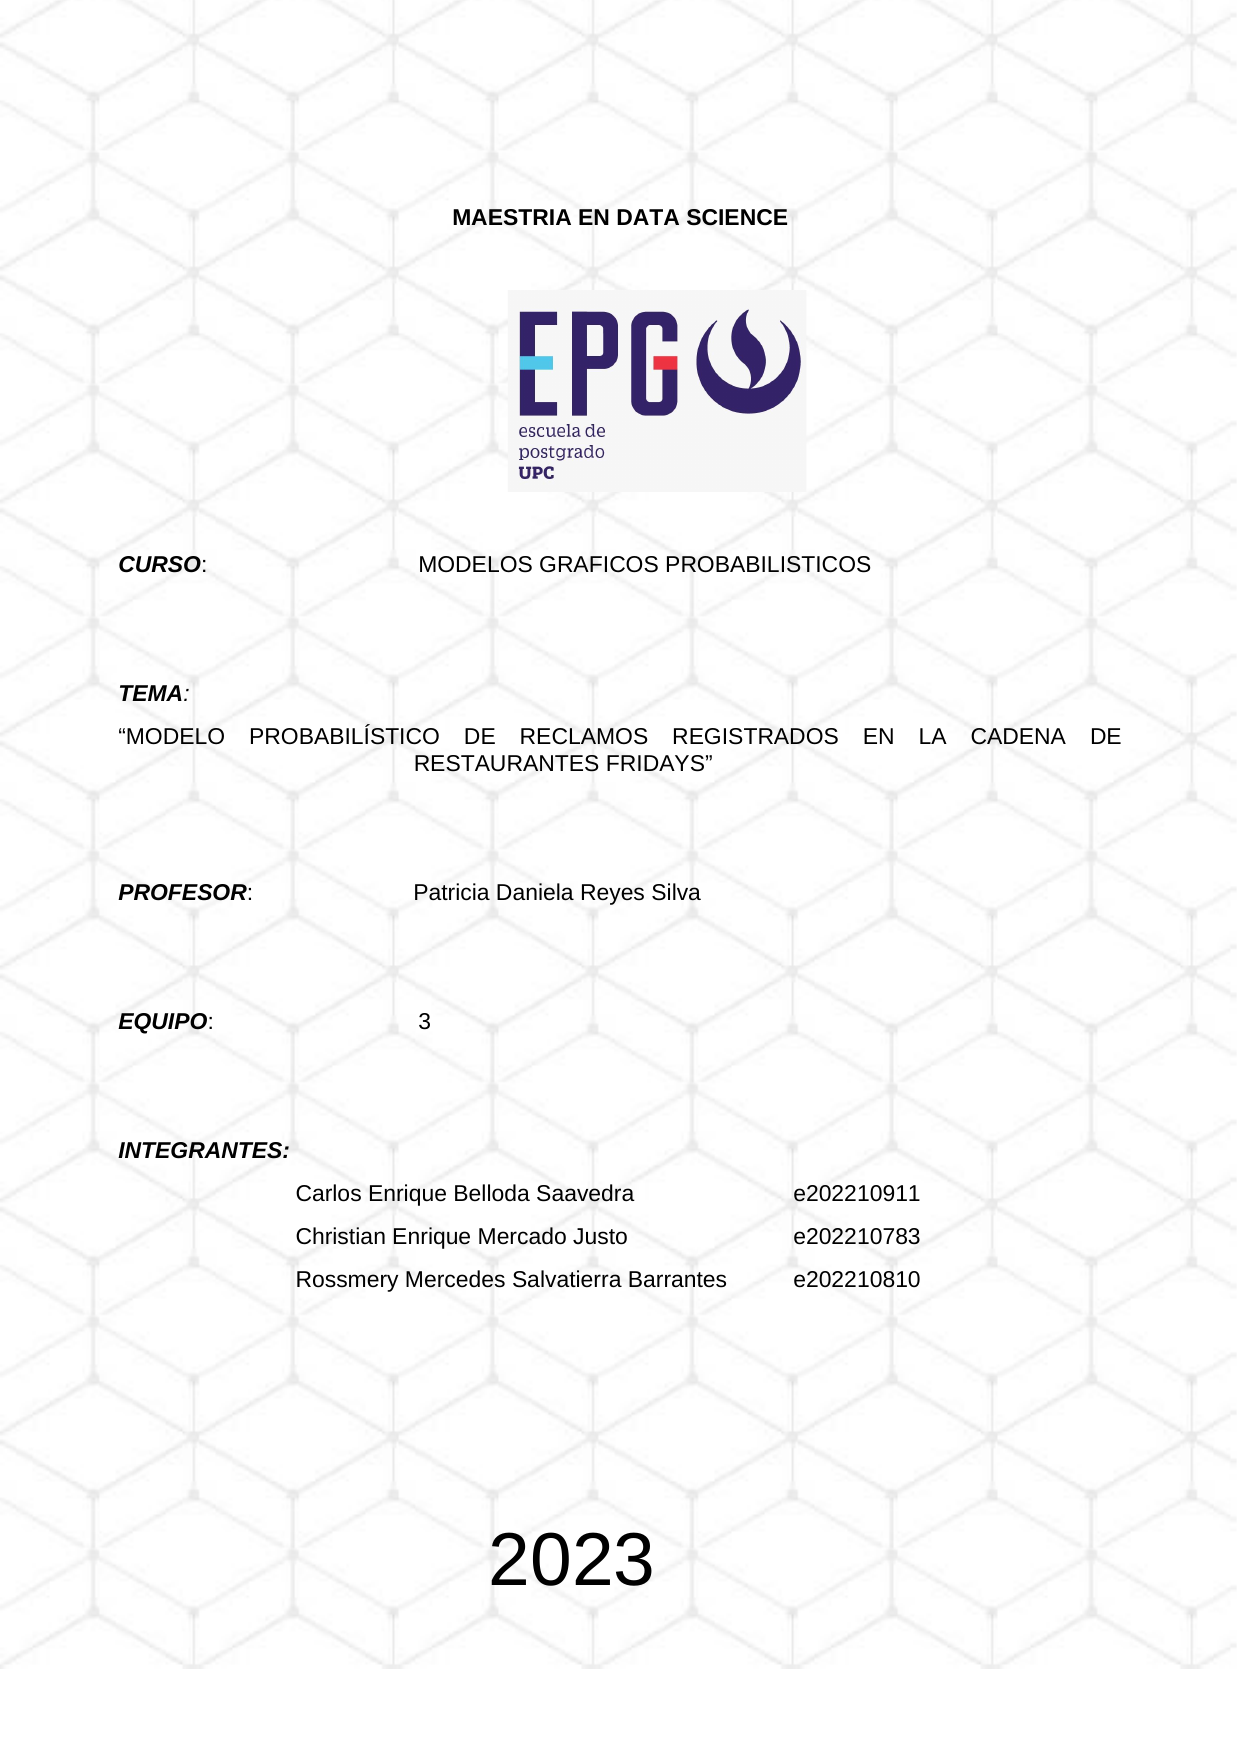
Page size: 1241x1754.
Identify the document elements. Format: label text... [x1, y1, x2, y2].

text Christian Enrique Mercado Justo e202210783 [295, 1223, 1122, 1249]
text INTEGRANTES: [118, 1137, 1122, 1163]
text 2023 [488, 1515, 1122, 1601]
text TEMA: [118, 680, 1122, 707]
text MAESTRIA EN DATA SCIENCE [118, 204, 1122, 231]
text EQUIPO: 3 [118, 1008, 1122, 1034]
picture [0, 0, 1237, 1669]
text PROFESOR: Patricia Daniela Reyes Silva [118, 879, 1122, 905]
text CURSO: MODELOS GRAFICOS PROBABILISTICOS [118, 551, 1122, 577]
text Carlos Enrique Belloda Saavedra e202210911 [295, 1180, 1122, 1206]
text Rossmery Mercedes Salvatierra Barrantes e202210810 [295, 1266, 1122, 1292]
text “MODELO PROBABILÍSTICO DE RECLAMOS REGISTRADOS EN LA CADENA DE RESTAURANTES FRIDAYS” [118, 723, 1122, 776]
